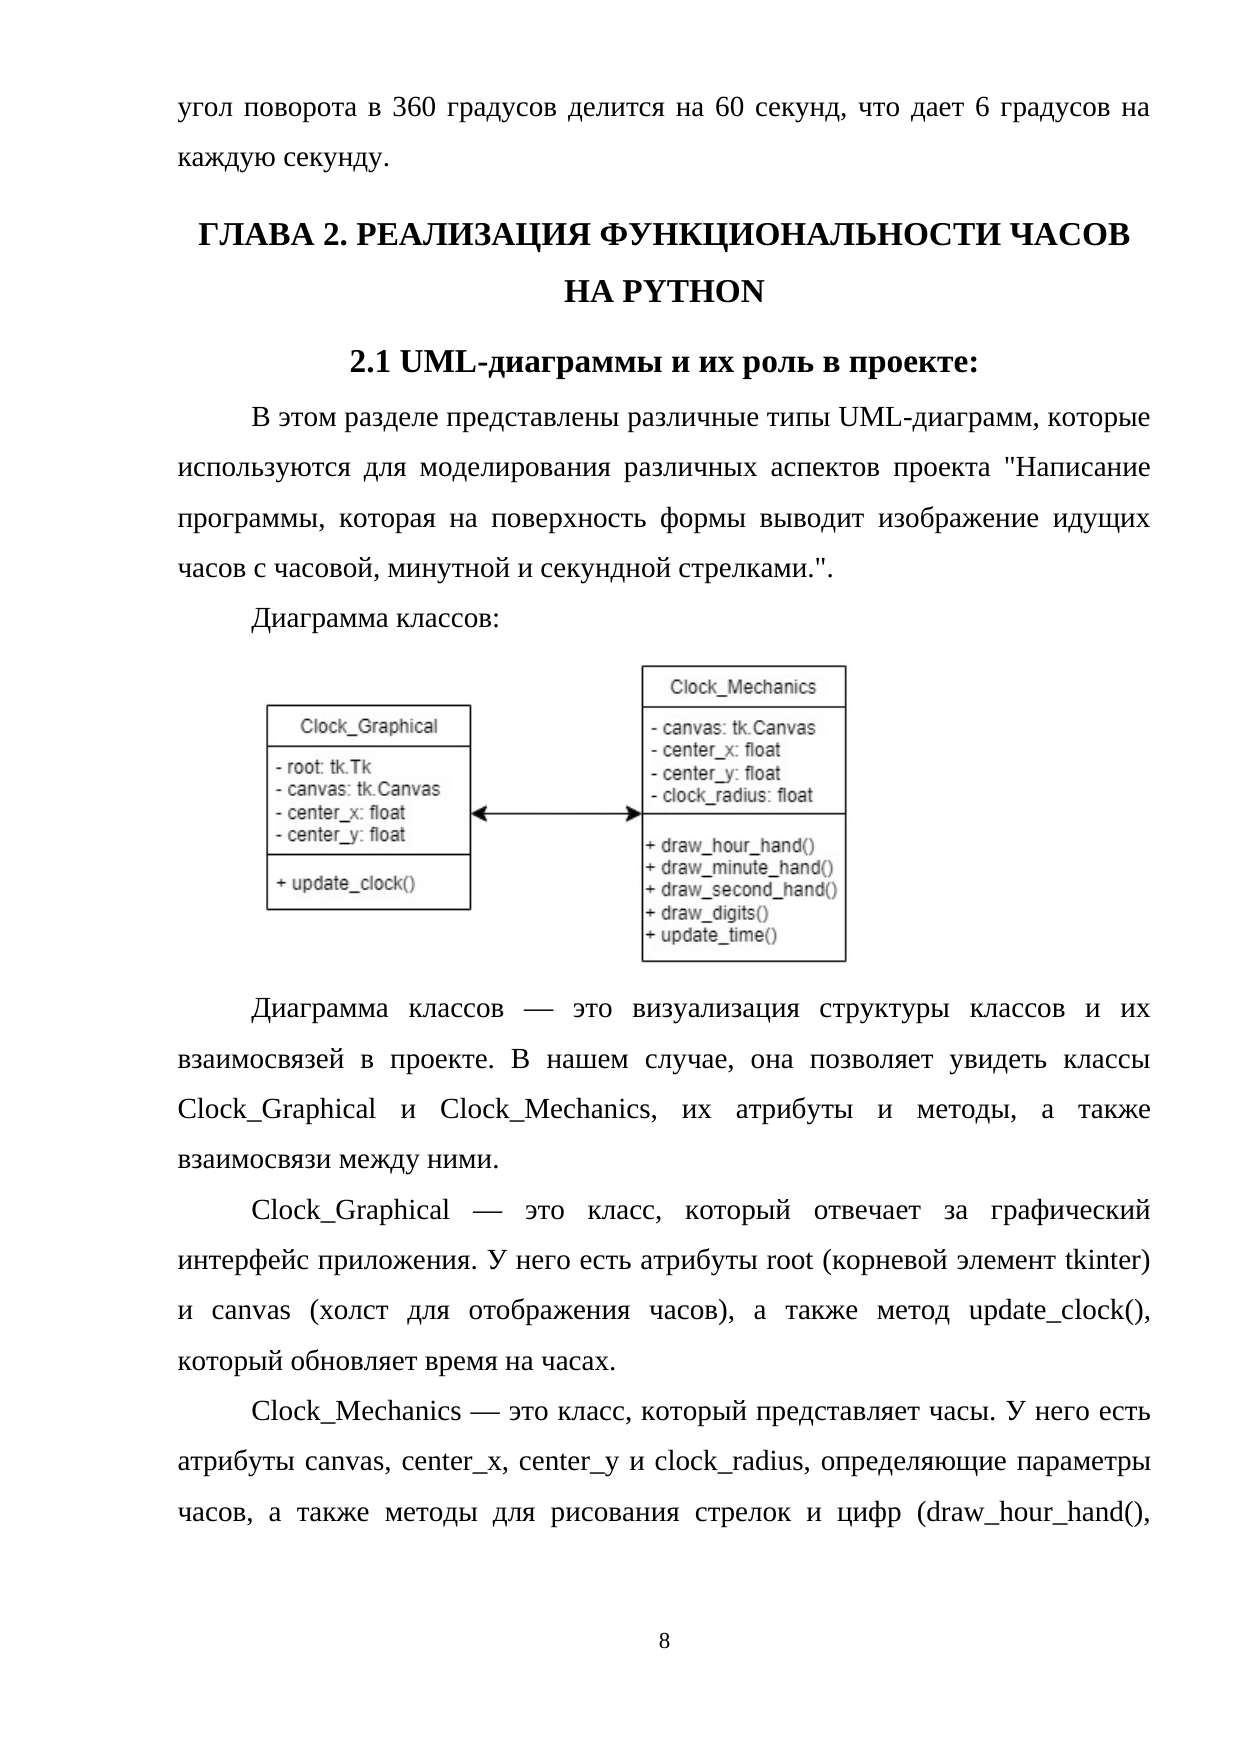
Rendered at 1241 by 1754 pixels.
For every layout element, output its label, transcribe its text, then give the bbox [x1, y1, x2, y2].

subtitle 2.1 UML-диаграммы и их роль в проекте: [177, 342, 1152, 380]
subtitle ГЛАВА 2. РЕАЛИЗАЦИЯ ФУНКЦИОНАЛЬНОСТИ ЧАСОВ НА PYTHON [177, 214, 1152, 310]
picture [251, 650, 864, 978]
text В этом разделе представлены различные типы UML-диаграмм, которые используются для моделирования различных аспектов проекта "Написание программы, которая на поверхность формы выводит изображение идущих часов с часовой, минутной и секундной стрелками.". [177, 399, 1152, 584]
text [177, 89, 1152, 172]
text Clock_Graphical — это класс, который отвечает за графический интерфейс приложения. У него есть атрибуты root (корневой элемент tkinter) и canvas (холст для отображения часов), а также метод update_clock(), который обновляет время на часах. [177, 1192, 1152, 1376]
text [177, 1393, 1152, 1527]
text Диаграмма классов: [177, 601, 1152, 634]
text Диаграмма классов — это визуализация структуры классов и их взаимосвязей в проекте. В нашем случае, она позволяет увидеть классы Clock_Graphical и Clock_Mechanics, их атрибуты и методы, а также взаимосвязи между ними. [177, 991, 1152, 1175]
